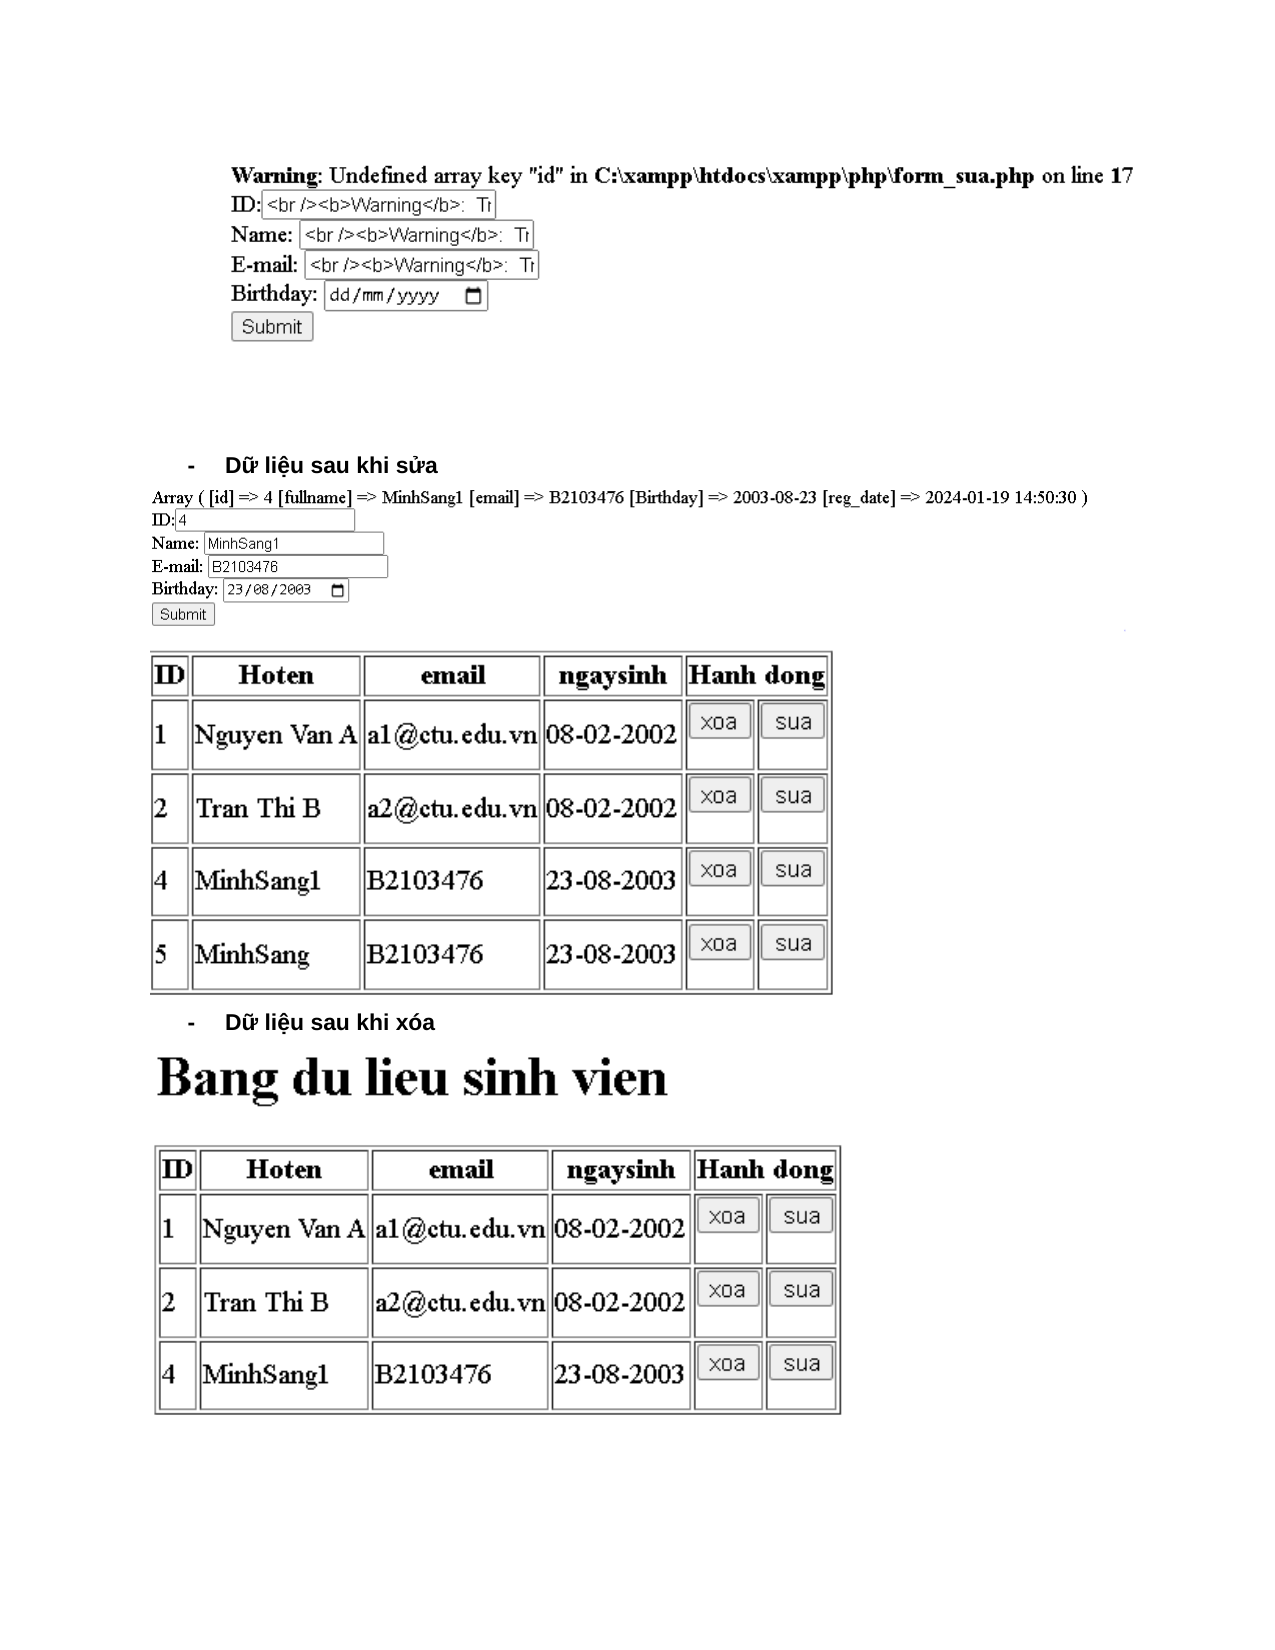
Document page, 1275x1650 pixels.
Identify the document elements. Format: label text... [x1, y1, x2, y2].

list Dữ liệu sau khi sửa [187, 452, 1125, 479]
picture [150, 648, 847, 1006]
picture [150, 482, 1125, 646]
picture [225, 150, 1176, 449]
list Dữ liệu sau khi xóa [187, 1009, 1125, 1035]
picture [150, 1039, 1014, 1462]
